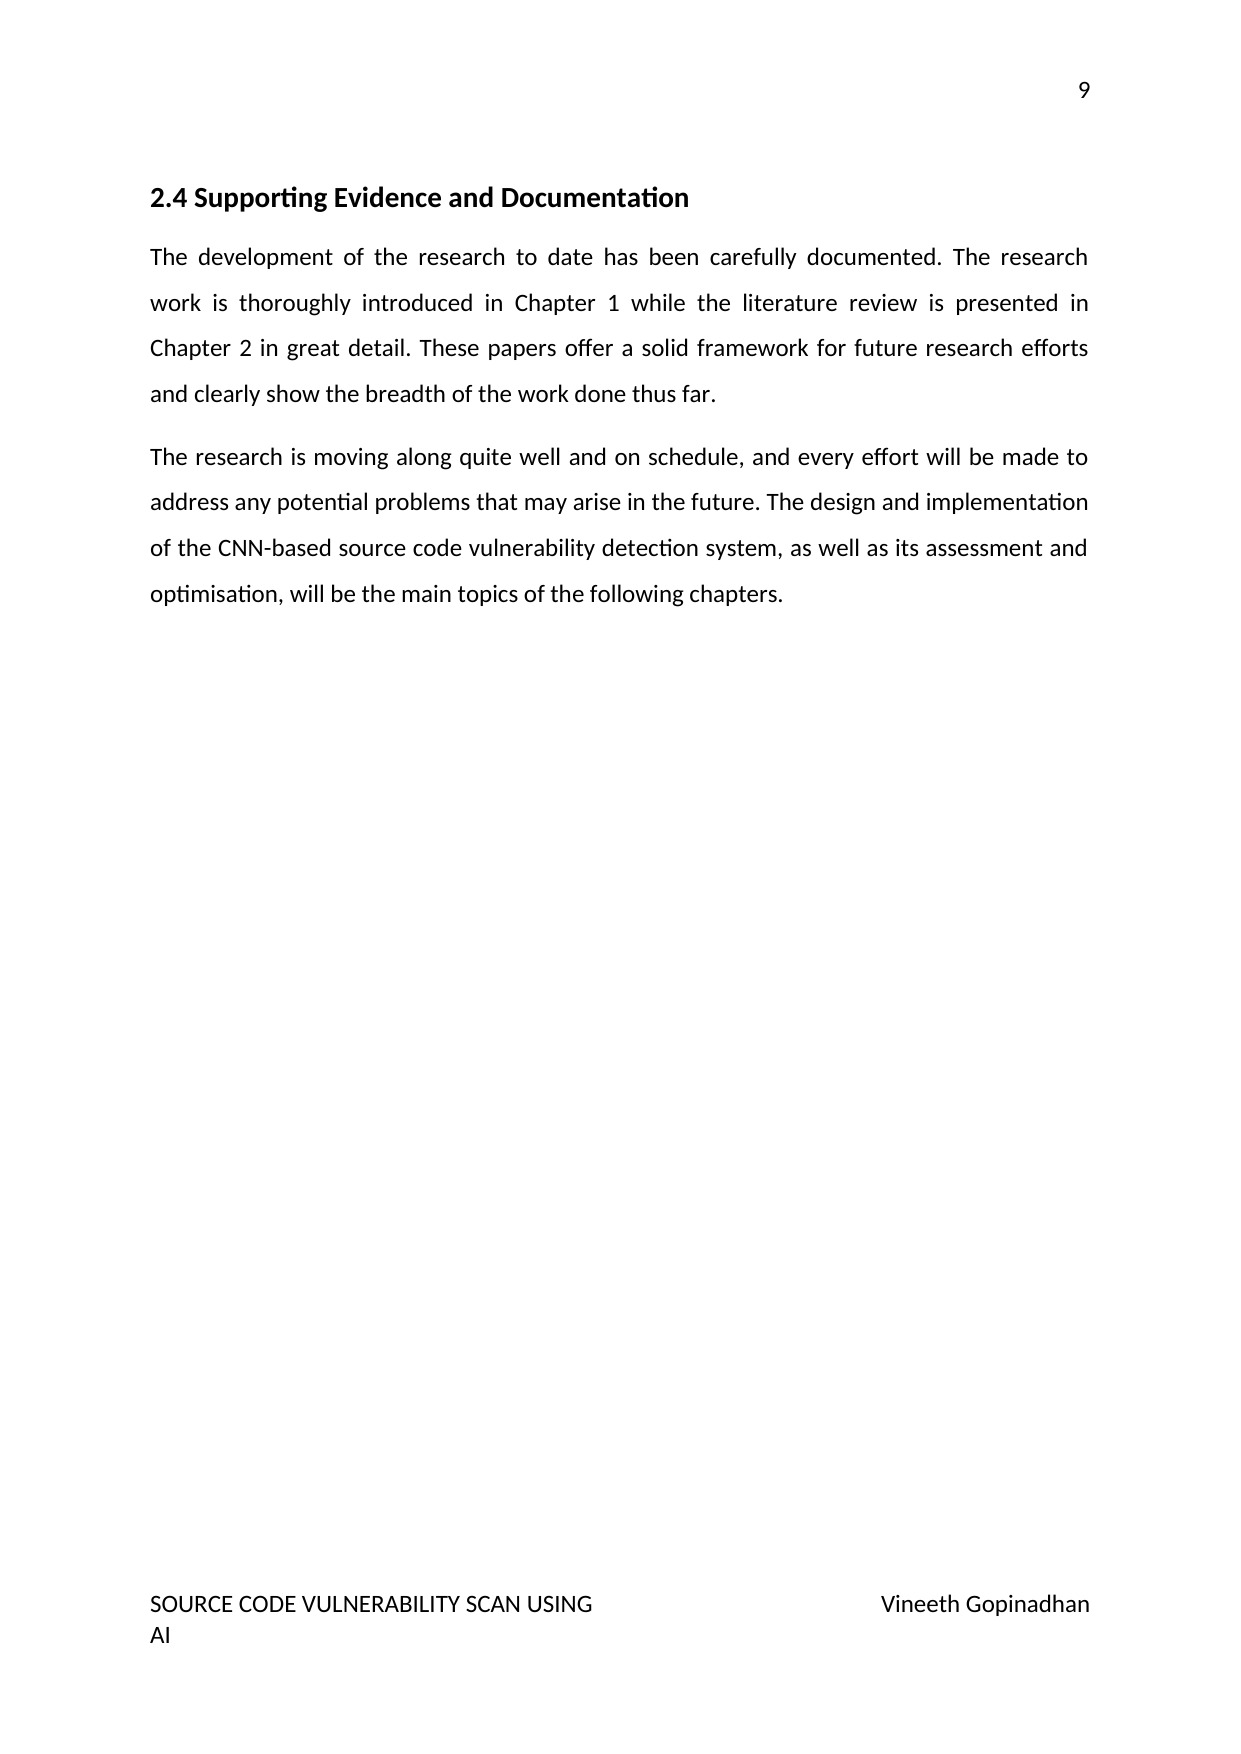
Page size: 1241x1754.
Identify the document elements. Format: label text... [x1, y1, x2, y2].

text The research is moving along quite well and on schedule, and every effort will be made to address any potential problems that may arise in the future. The design and implementation of the CNN-based source code vulnerability detection system, as well as its assessment and optimisation, will be the main topics of the following chapters. [150, 441, 1090, 608]
text The development of the research to date has been carefully documented. The research work is thoroughly introduced in Chapter 1 while the literature review is presented in Chapter 2 in great detail. These papers offer a solid framework for future research efforts and clearly show the breadth of the work done thus far. [150, 241, 1090, 409]
subtitle 2.4 Supporting Evidence and Documentation [150, 179, 1090, 215]
